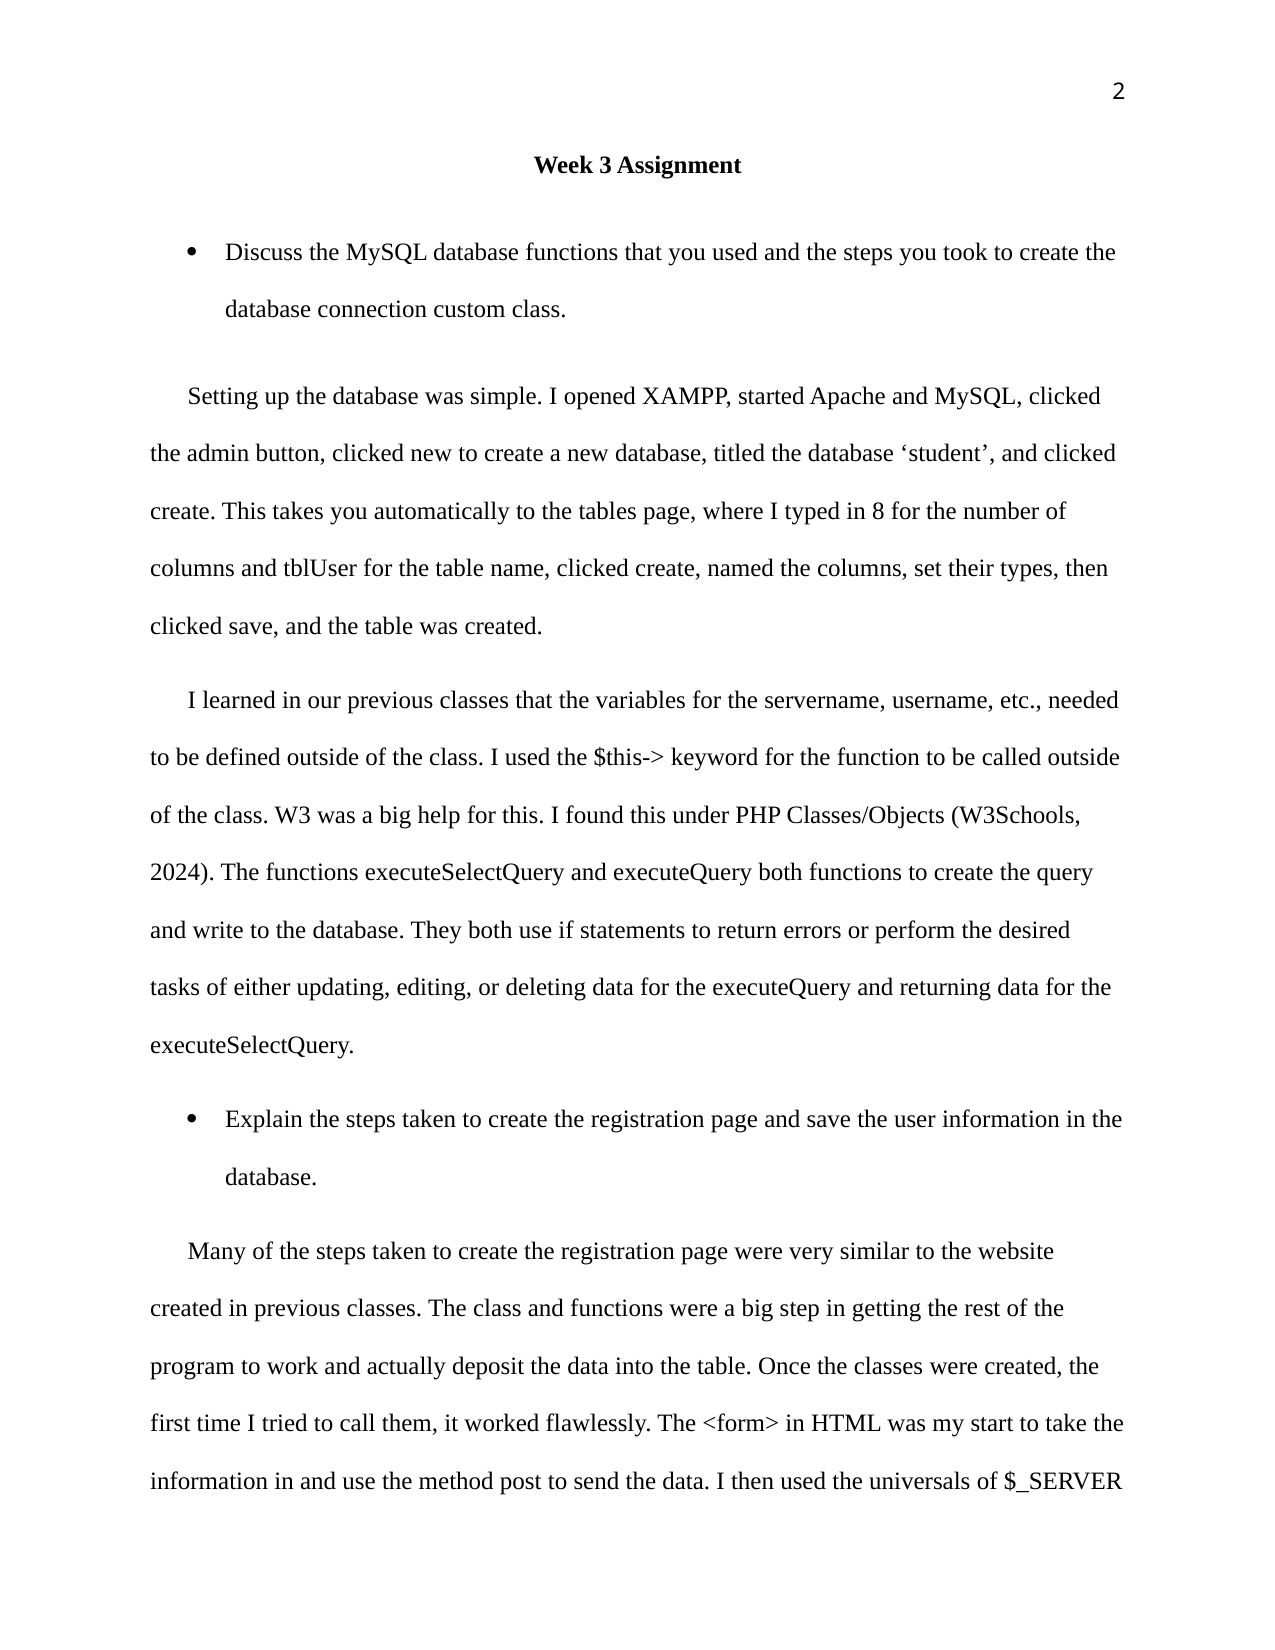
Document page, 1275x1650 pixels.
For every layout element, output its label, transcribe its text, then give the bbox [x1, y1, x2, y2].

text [150, 1236, 1125, 1494]
text Setting up the database was simple. I opened XAMPP, started Apache and MySQL, clicked the admin button, clicked new to create a new database, titled the database ‘student’, and clicked create. This takes you automatically to the tables page, where I typed in 8 for the number of columns and tblUser for the table name, clicked create, named the columns, set their types, then clicked save, and the table was created. [150, 381, 1125, 639]
text Week 3 Assignment [150, 150, 1125, 179]
text I learned in our previous classes that the variables for the servername, username, etc., needed to be defined outside of the class. I used the $this-> keyword for the function to be called outside of the class. W3 was a big help for this. I found this under PHP Classes/Objects (W3Schools, 2024). The functions executeSelectQuery and executeQuery both functions to create the query and write to the database. They both use if statements to return errors or perform the desired tasks of either updating, editing, or deleting data for the executeQuery and returning data for the executeSelectQuery. [150, 685, 1125, 1059]
list Explain the steps taken to create the registration page and save the user information in the database. [187, 1104, 1125, 1190]
list Discuss the MySQL database functions that you used and the steps you took to create the database connection custom class. [187, 237, 1125, 323]
